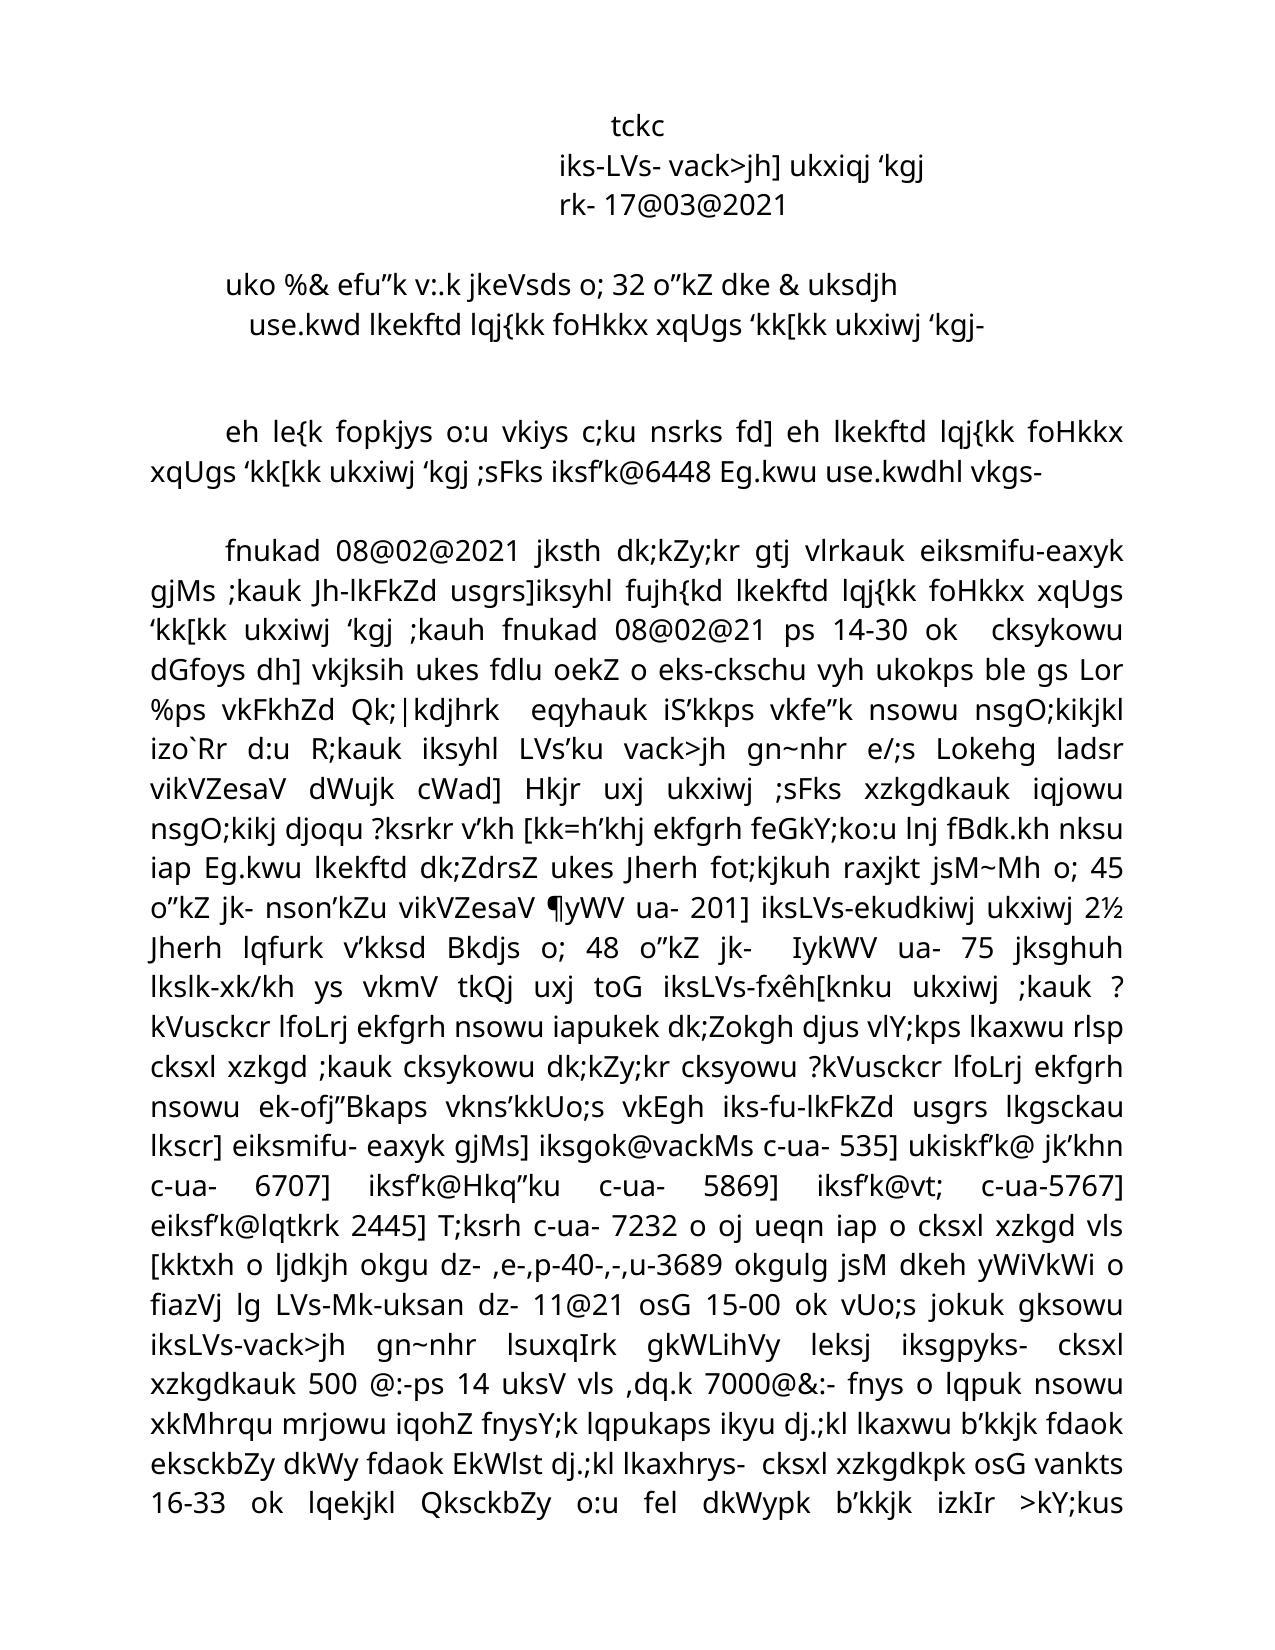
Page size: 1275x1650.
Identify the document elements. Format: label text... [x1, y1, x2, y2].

text uko %& efu”k v:.k jkeVsds o; 32 o”kZ dke & uksdjh [150, 264, 1125, 304]
text use.kwd lkekftd lqj{kk foHkkx xqUgs ‘kk[kk ukxiwj ‘kgj- [150, 304, 1125, 343]
text tckc [150, 105, 1125, 145]
text eh le{k fopkjys o:u vkiys c;ku nsrks fd] eh lkekftd lqj{kk foHkkx xqUgs ‘kk[kk ukxiwj ‘kgj ;sFks iksf’k@6448 Eg.kwu use.kwdhl vkgs- [150, 411, 1125, 491]
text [150, 530, 1125, 1522]
text rk- 17@03@2021 [150, 185, 1125, 224]
text iks-LVs- vack>jh] ukxiqj ‘kgj [150, 145, 1125, 185]
